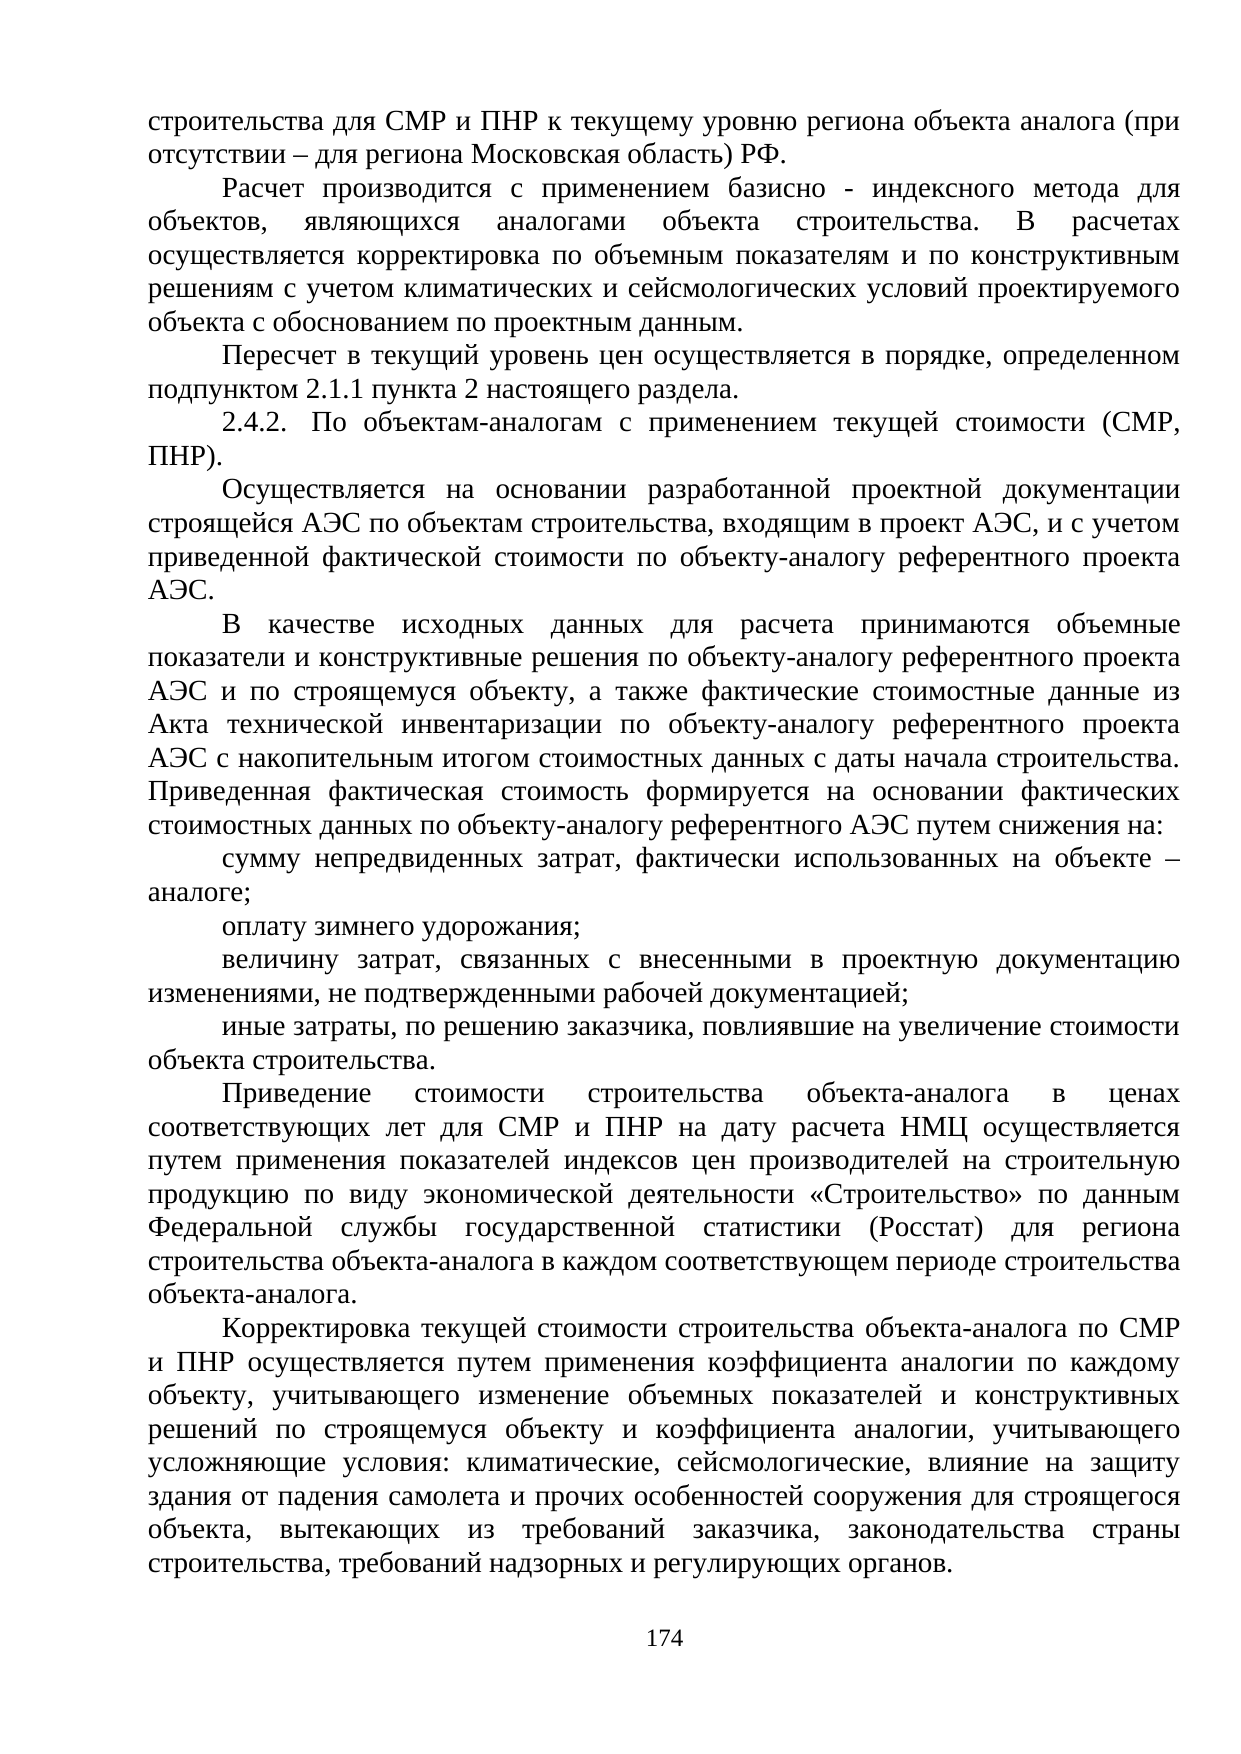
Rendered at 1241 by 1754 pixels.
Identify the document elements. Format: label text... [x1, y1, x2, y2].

list По объектам-аналогам с применением текущей стоимости (СМР, ПНР). [148, 404, 1181, 472]
text оплату зимнего удорожания; [148, 908, 1181, 941]
text В качестве исходных данных для расчета принимаются объемные показатели и конструктивные решения по объекту-аналогу референтного проекта АЭС и по строящемуся объекту, а также фактические стоимостные данные из Акта технической инвентаризации по объекту-аналогу референтного проекта АЭС с накопительным итогом стоимостных данных с даты начала строительства. Приведенная фактическая стоимость формируется на основании фактических стоимостных данных по объекту-аналогу референтного АЭС путем снижения на: [148, 606, 1181, 841]
text Осуществляется на основании разработанной проектной документации строящейся АЭС по объектам строительства, входящим в проект АЭС, и с учетом приведенной фактической стоимости по объекту-аналогу референтного проекта АЭС. [148, 472, 1181, 606]
text величину затрат, связанных с внесенными в проектную документацию изменениями, не подтвержденными рабочей документацией; [148, 941, 1181, 1008]
text Корректировка текущей стоимости строительства объекта-аналога по СМР и ПНР осуществляется путем применения коэффициента аналогии по каждому объекту, учитывающего изменение объемных показателей и конструктивных решений по строящемуся объекту и коэффициента аналогии, учитывающего усложняющие условия: климатические, сейсмологические, влияние на защиту здания от падения самолета и прочих особенностей сооружения для строящегося объекта, вытекающих из требований заказчика, законодательства страны строительства, требований надзорных и регулирующих органов. [148, 1310, 1181, 1578]
text иные затраты, по решению заказчика, повлиявшие на увеличение стоимости объекта строительства. [148, 1008, 1181, 1075]
text сумму непредвиденных затрат, фактически использованных на объекте – аналоге; [148, 841, 1181, 908]
text Приведение стоимости строительства объекта-аналога в ценах соответствующих лет для СМР и ПНР на дату расчета НМЦ осуществляется путем применения показателей индексов цен производителей на строительную продукцию по виду экономической деятельности «Строительство» по данным Федеральной службы государственной статистики (Росстат) для региона строительства объекта-аналога в каждом соответствующем периоде строительства объекта-аналога. [148, 1075, 1181, 1310]
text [148, 103, 1181, 170]
text Расчет производится с применением базисно - индексного метода для объектов, являющихся аналогами объекта строительства. В расчетах осуществляется корректировка по объемным показателям и по конструктивным решениям с учетом климатических и сейсмологических условий проектируемого объекта с обоснованием по проектным данным. [148, 170, 1181, 337]
text Пересчет в текущий уровень цен осуществляется в порядке, определенном подпунктом 2.1.1 пункта 2 настоящего раздела. [148, 337, 1181, 404]
